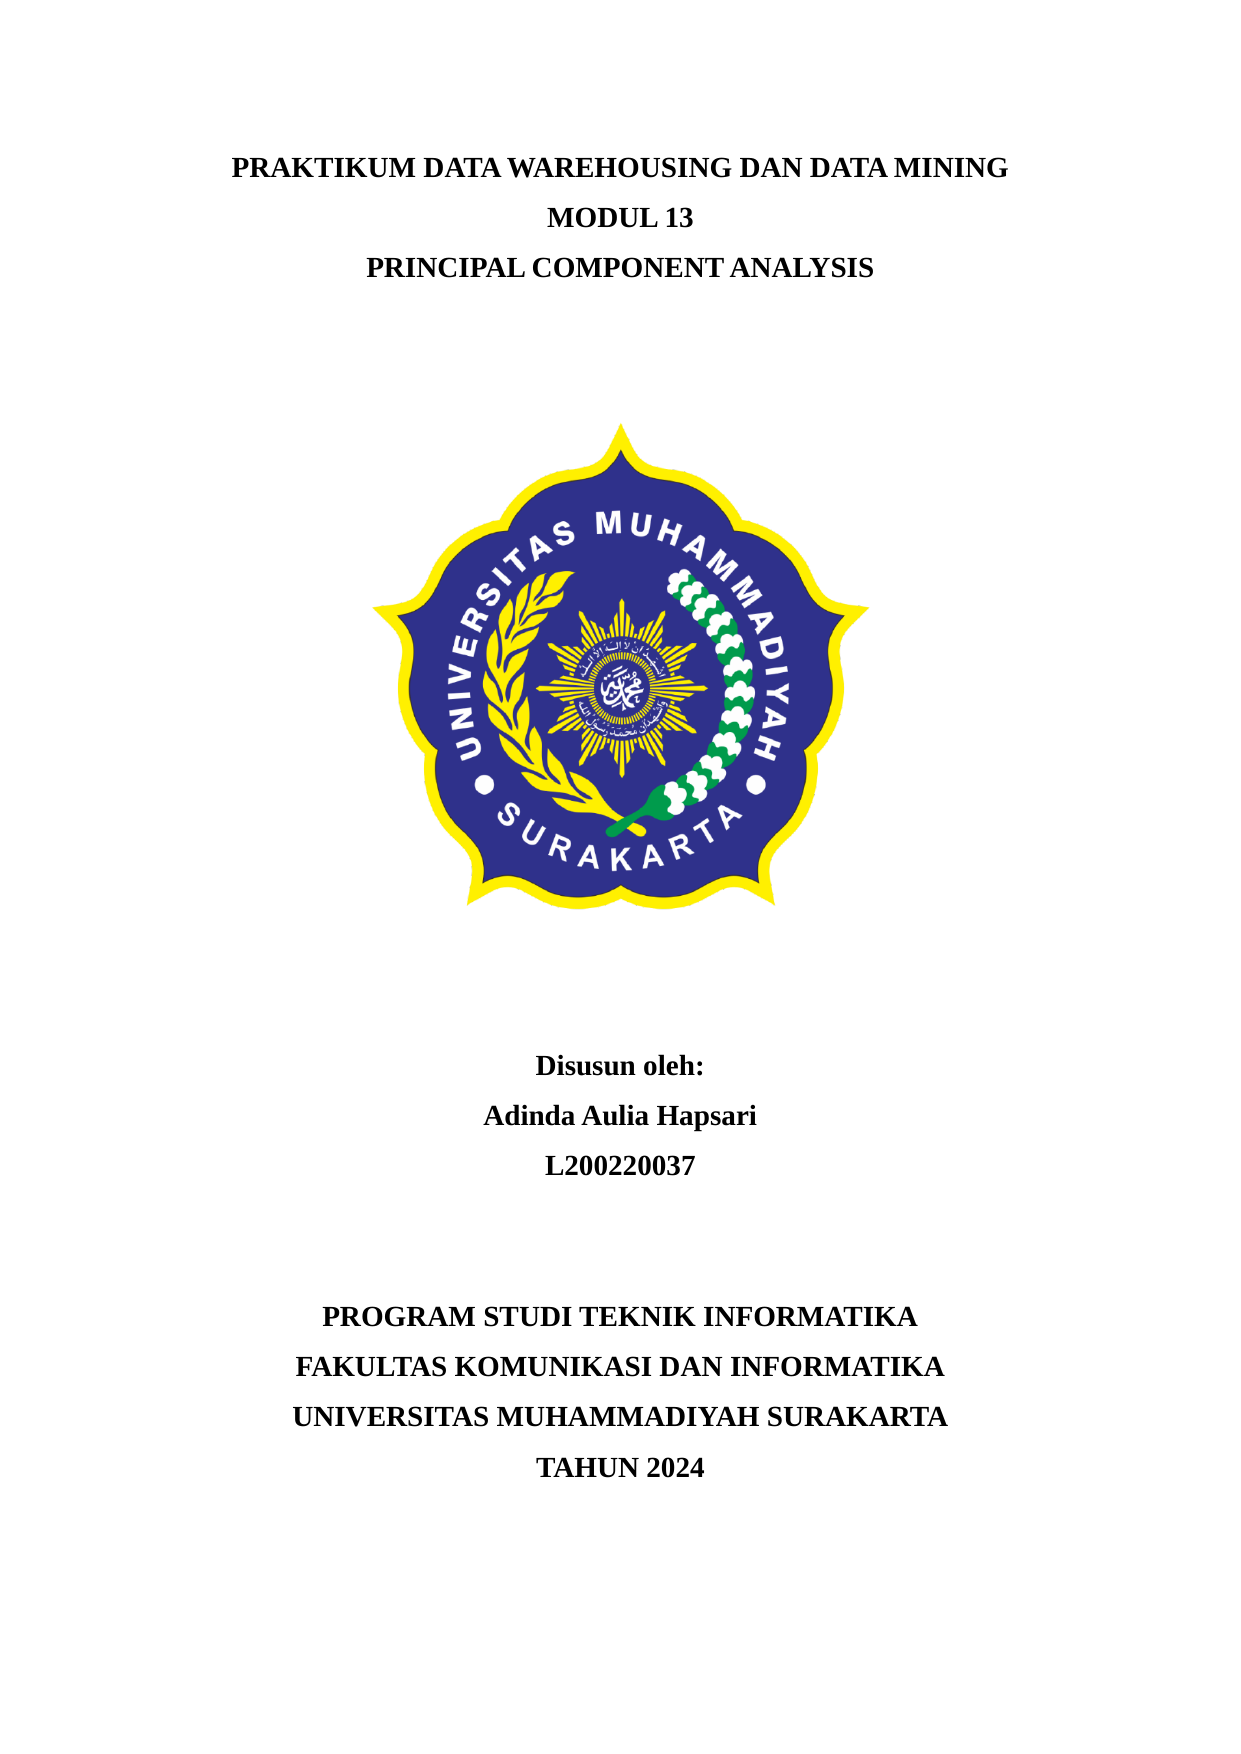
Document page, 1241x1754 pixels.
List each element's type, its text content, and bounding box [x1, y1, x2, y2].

picture [355, 401, 886, 931]
text Adinda Aulia Hapsari [150, 1098, 1090, 1132]
text TAHUN 2024 [150, 1450, 1090, 1483]
text UNIVERSITAS MUHAMMADIYAH SURAKARTA [150, 1399, 1090, 1433]
text MODUL 13 [150, 200, 1090, 234]
text PRINCIPAL COMPONENT ANALYSIS [150, 250, 1090, 284]
text PRAKTIKUM DATA WAREHOUSING DAN DATA MINING [150, 150, 1090, 183]
text L200220037 [150, 1148, 1090, 1182]
text PROGRAM STUDI TEKNIK INFORMATIKA [150, 1299, 1090, 1333]
text Disusun oleh: [150, 1048, 1090, 1082]
text FAKULTAS KOMUNIKASI DAN INFORMATIKA [150, 1349, 1090, 1383]
